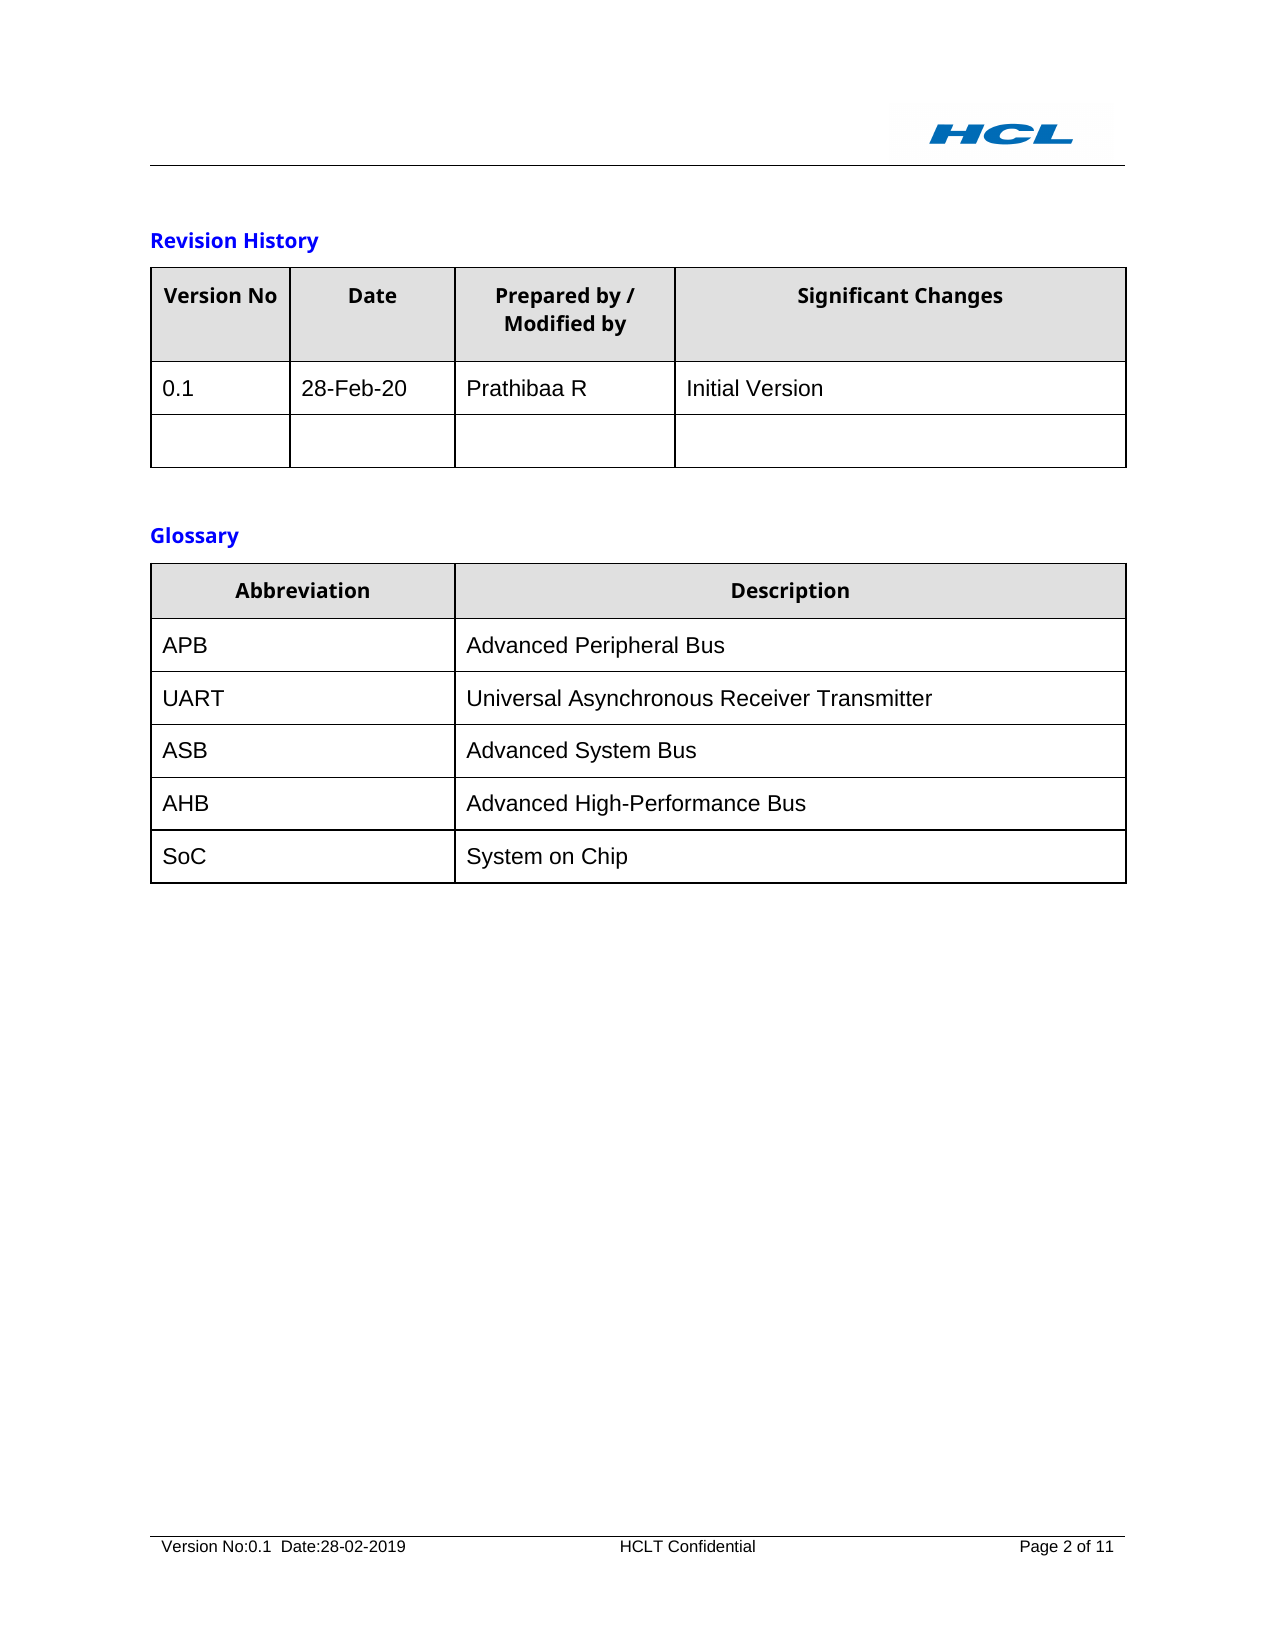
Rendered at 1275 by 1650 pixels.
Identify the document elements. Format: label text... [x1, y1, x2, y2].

table_cell Advanced High-Performance Bus [456, 778, 1125, 829]
text Revision History [150, 226, 1125, 254]
table_header Abbreviation [152, 564, 454, 618]
table_cell UART [152, 672, 454, 723]
table_cell [456, 415, 674, 467]
table_cell [291, 415, 454, 467]
table_cell 0.1 [152, 362, 289, 414]
table_cell Advanced Peripheral Bus [456, 619, 1125, 671]
table_header Description [456, 564, 1125, 618]
table_cell Initial Version [676, 362, 1125, 414]
table_cell [152, 415, 289, 467]
table_cell SoC [152, 831, 454, 882]
table_header Date [291, 268, 454, 361]
table_header Significant Changes [676, 268, 1125, 361]
table_header Version No [152, 268, 289, 361]
table_cell AHB [152, 778, 454, 829]
picture [888, 103, 1114, 165]
table_cell Prathibaa R [456, 362, 674, 414]
table_cell System on Chip [456, 831, 1125, 882]
table_cell 28-Feb-20 [291, 362, 454, 414]
table_cell Advanced System Bus [456, 725, 1125, 776]
table_cell APB [152, 619, 454, 671]
table_cell Universal Asynchronous Receiver Transmitter [456, 672, 1125, 723]
table_cell [676, 415, 1125, 467]
table_header Prepared by / Modified by [456, 268, 674, 361]
text Glossary [150, 522, 1125, 550]
table_cell ASB [152, 725, 454, 776]
